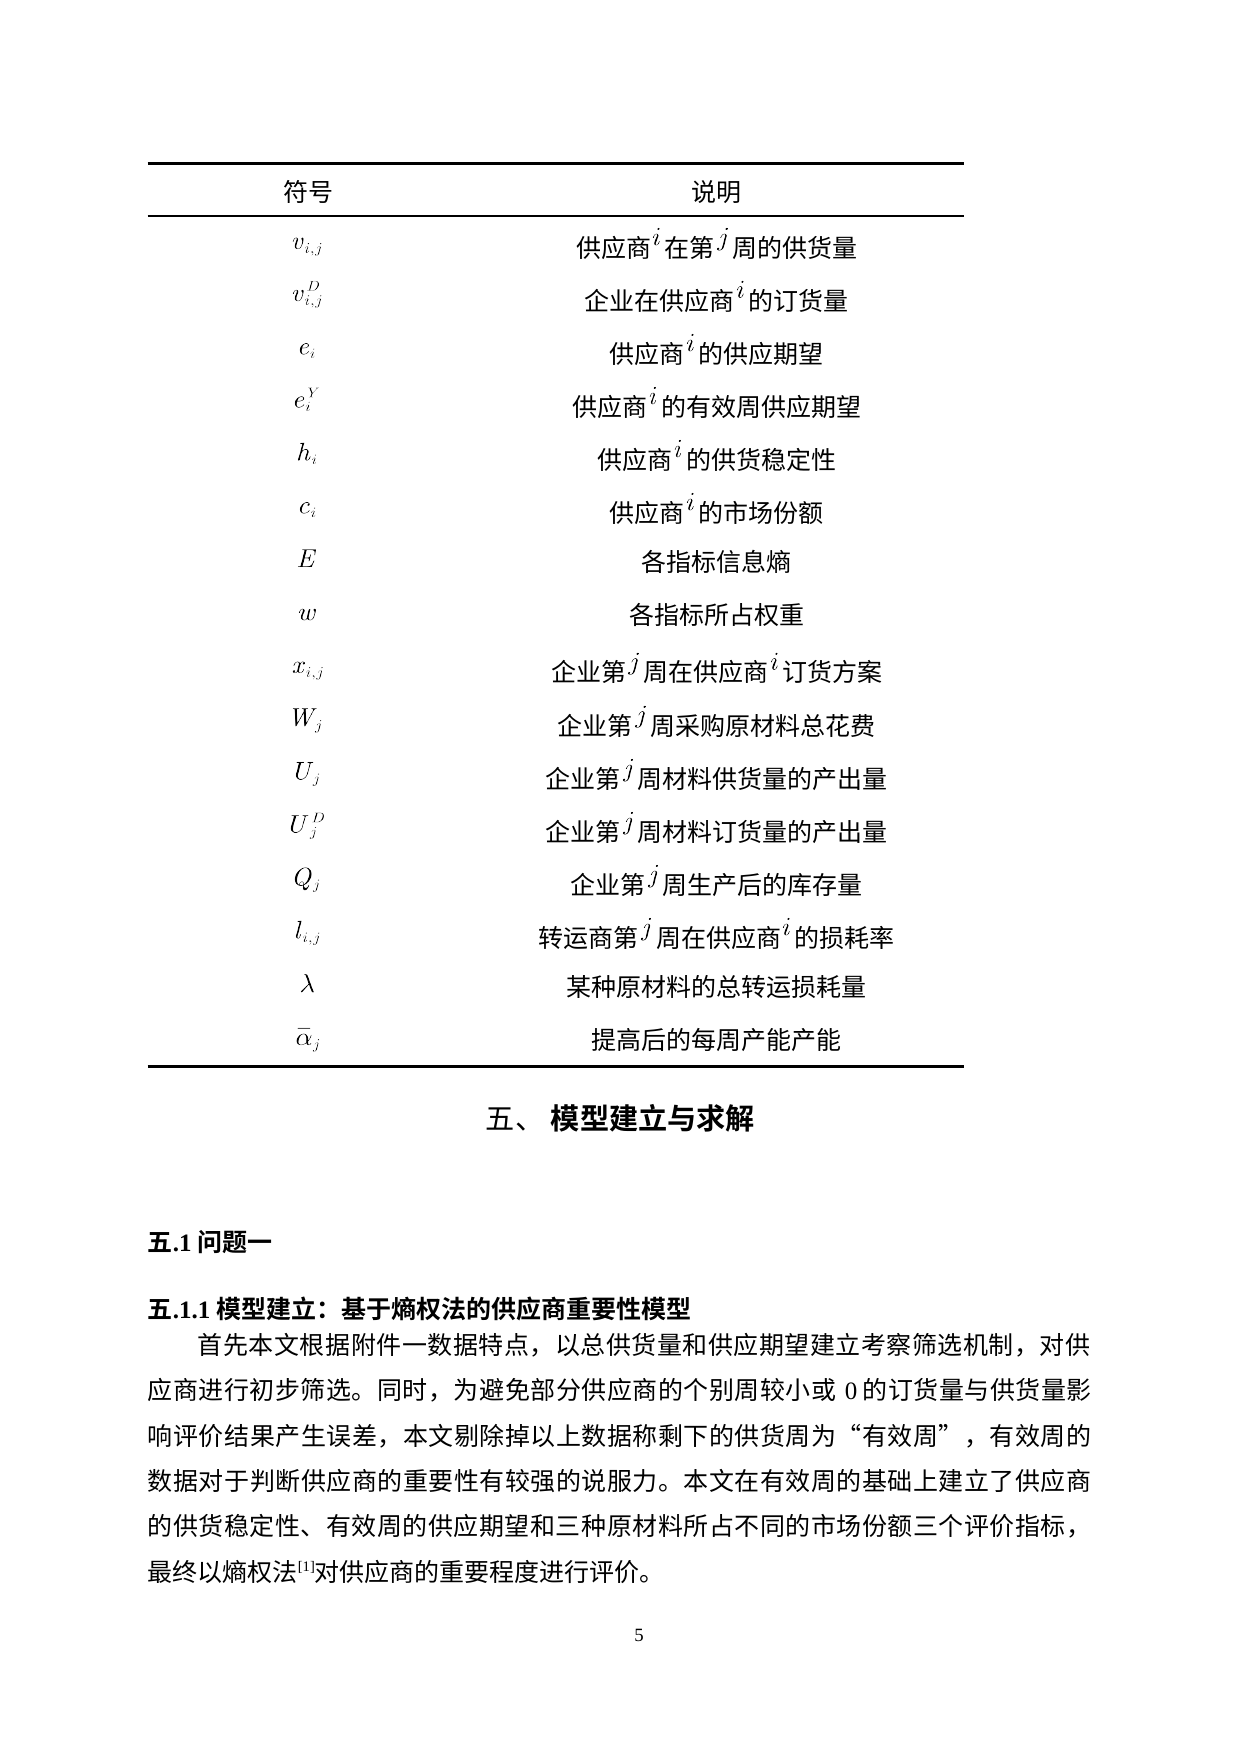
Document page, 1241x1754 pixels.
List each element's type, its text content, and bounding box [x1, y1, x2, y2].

table_cell [148, 1012, 469, 1065]
table_cell [148, 375, 469, 428]
table_cell 企业第周在供应商订货方案 [469, 640, 964, 693]
table_cell 供应商的市场份额 [469, 481, 964, 534]
table_cell 某种原材料的总转运损耗量 [469, 959, 964, 1012]
table_cell 供应商在第周的供货量 [469, 217, 964, 268]
table_cell 各指标信息熵 [469, 534, 964, 587]
table_cell 企业第周生产后的库存量 [469, 853, 964, 906]
table_cell 转运商第周在供应商的损耗率 [469, 906, 964, 959]
subtitle 模型建立：基于熵权法的供应商重要性模型 [148, 1289, 1092, 1326]
subtitle 模型建立与求解 [148, 1084, 1092, 1149]
table_cell [148, 693, 469, 746]
table_cell 企业第周材料供货量的产出量 [469, 746, 964, 799]
table_cell [148, 534, 469, 587]
table_cell [148, 906, 469, 959]
table_header 说明 [469, 165, 964, 215]
table_cell [148, 800, 469, 853]
table_cell [148, 587, 469, 640]
table_cell 供应商的有效周供应期望 [469, 375, 964, 428]
table_cell 供应商的供货稳定性 [469, 428, 964, 481]
table_cell 企业第周材料订货量的产出量 [469, 800, 964, 853]
text 首先本文根据附件一数据特点，以总供货量和供应期望建立考察筛选机制，对供应商进行初步筛选。同时，为避免部分供应商的个别周较小或0的订货量与供货量影响评价结果产生误差，本文剔除掉以上数据称剩下的供货周为“有效周”，有效周的数据对于判断供应商的重要性有较强的说服力。本文在有效周的基础上建立了供应商的供货稳定性、有效周的供应期望和三种原材料所占不同的市场份额三个评价指标，最终以熵权法[1]对供应商的重要程度进行评价。 [148, 1326, 1092, 1588]
table_cell 企业在供应商的订货量 [469, 268, 964, 321]
table_cell [148, 853, 469, 906]
table_cell [148, 428, 469, 481]
subtitle 问题一 [148, 1208, 1092, 1273]
table_cell 各指标所占权重 [469, 587, 964, 640]
table_cell [148, 746, 469, 799]
table_header 符号 [148, 165, 469, 215]
table_cell 提高后的每周产能产能 [469, 1012, 964, 1065]
table_cell [148, 321, 469, 374]
table_cell 供应商的供应期望 [469, 321, 964, 374]
table_cell [148, 640, 469, 693]
table_cell [148, 217, 469, 268]
table_cell [148, 959, 469, 1012]
table_cell [148, 481, 469, 534]
table_cell [148, 268, 469, 321]
table_cell 企业第周采购原材料总花费 [469, 693, 964, 746]
